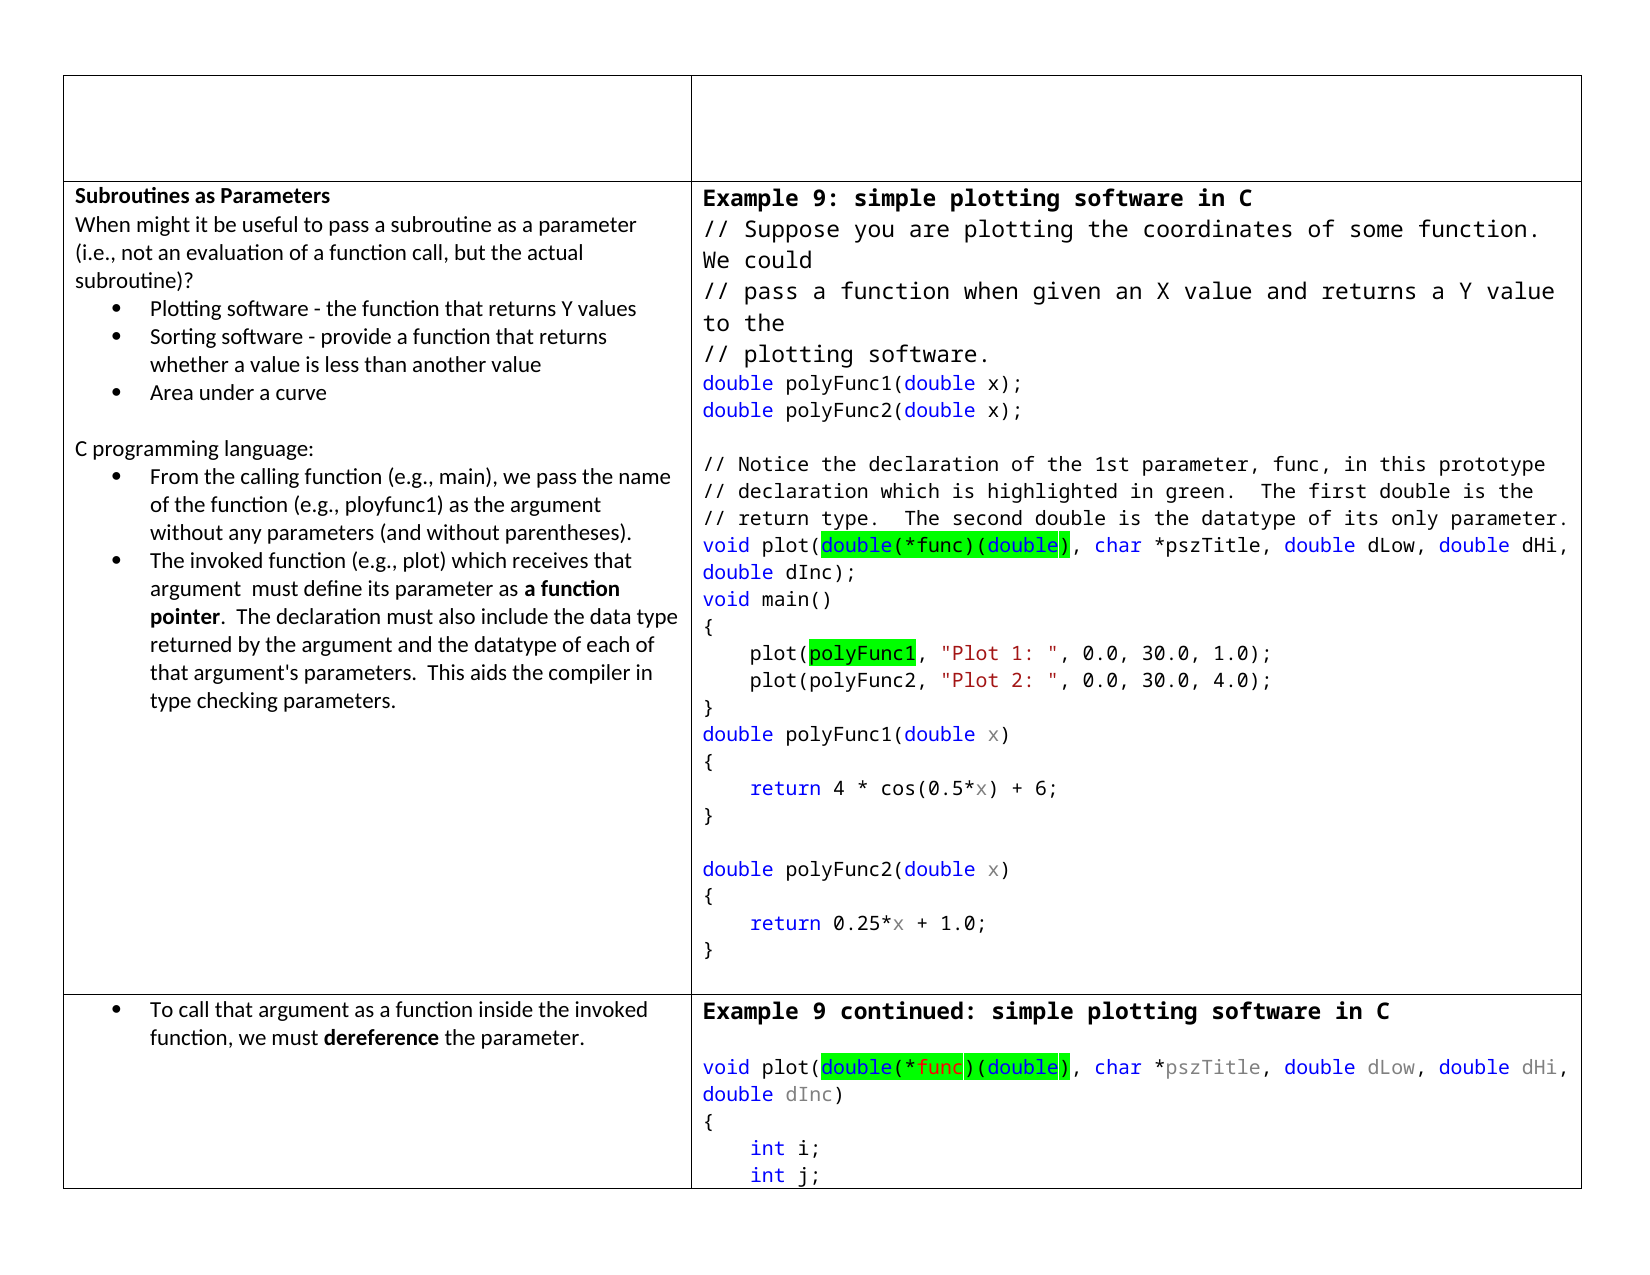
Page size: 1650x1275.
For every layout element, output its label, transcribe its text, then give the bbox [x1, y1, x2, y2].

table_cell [692, 995, 1581, 1188]
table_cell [64, 995, 691, 1188]
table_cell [64, 76, 691, 181]
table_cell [692, 76, 1581, 181]
table_cell Example 9: simple plotting software in C // Suppose you are plotting the coordinates of some function. We could // pass a function when given an X value and returns a Y value to the // plotting software. double polyFunc1(double x); double polyFunc2(double x); // Notice the declaration of the 1st parameter, func, in this prototype // declaration which is highlighted in green. The first double is the // return type. The second double is the datatype of its only parameter. void plot(double(*func)(double), char *pszTitle, double dLow, double dHi, double dInc); void main() { plot(polyFunc1, "Plot 1: ", 0.0, 30.0, 1.0); plot(polyFunc2, "Plot 2: ", 0.0, 30.0, 4.0); } double polyFunc1(double x) { return 4 * cos(0.5*x) + 6; } double polyFunc2(double x) { return 0.25*x + 1.0; } [692, 182, 1581, 994]
table_cell Subroutines as Parameters When might it be useful to pass a subroutine as a parameter (i.e., not an evaluation of a function call, but the actual subroutine)? Plotting software - the function that returns Y values Sorting software - provide a function that returns whether a value is less than another value Area under a curve C programming language: From the calling function (e.g., main), we pass the name of the function (e.g., ployfunc1) as the argument without any parameters (and without parentheses). The invoked function (e.g., plot) which receives that argument must define its parameter as a function pointer. The declaration must also include the data type returned by the argument and the datatype of each of that argument's parameters. This aids the compiler in type checking parameters. [64, 182, 691, 994]
